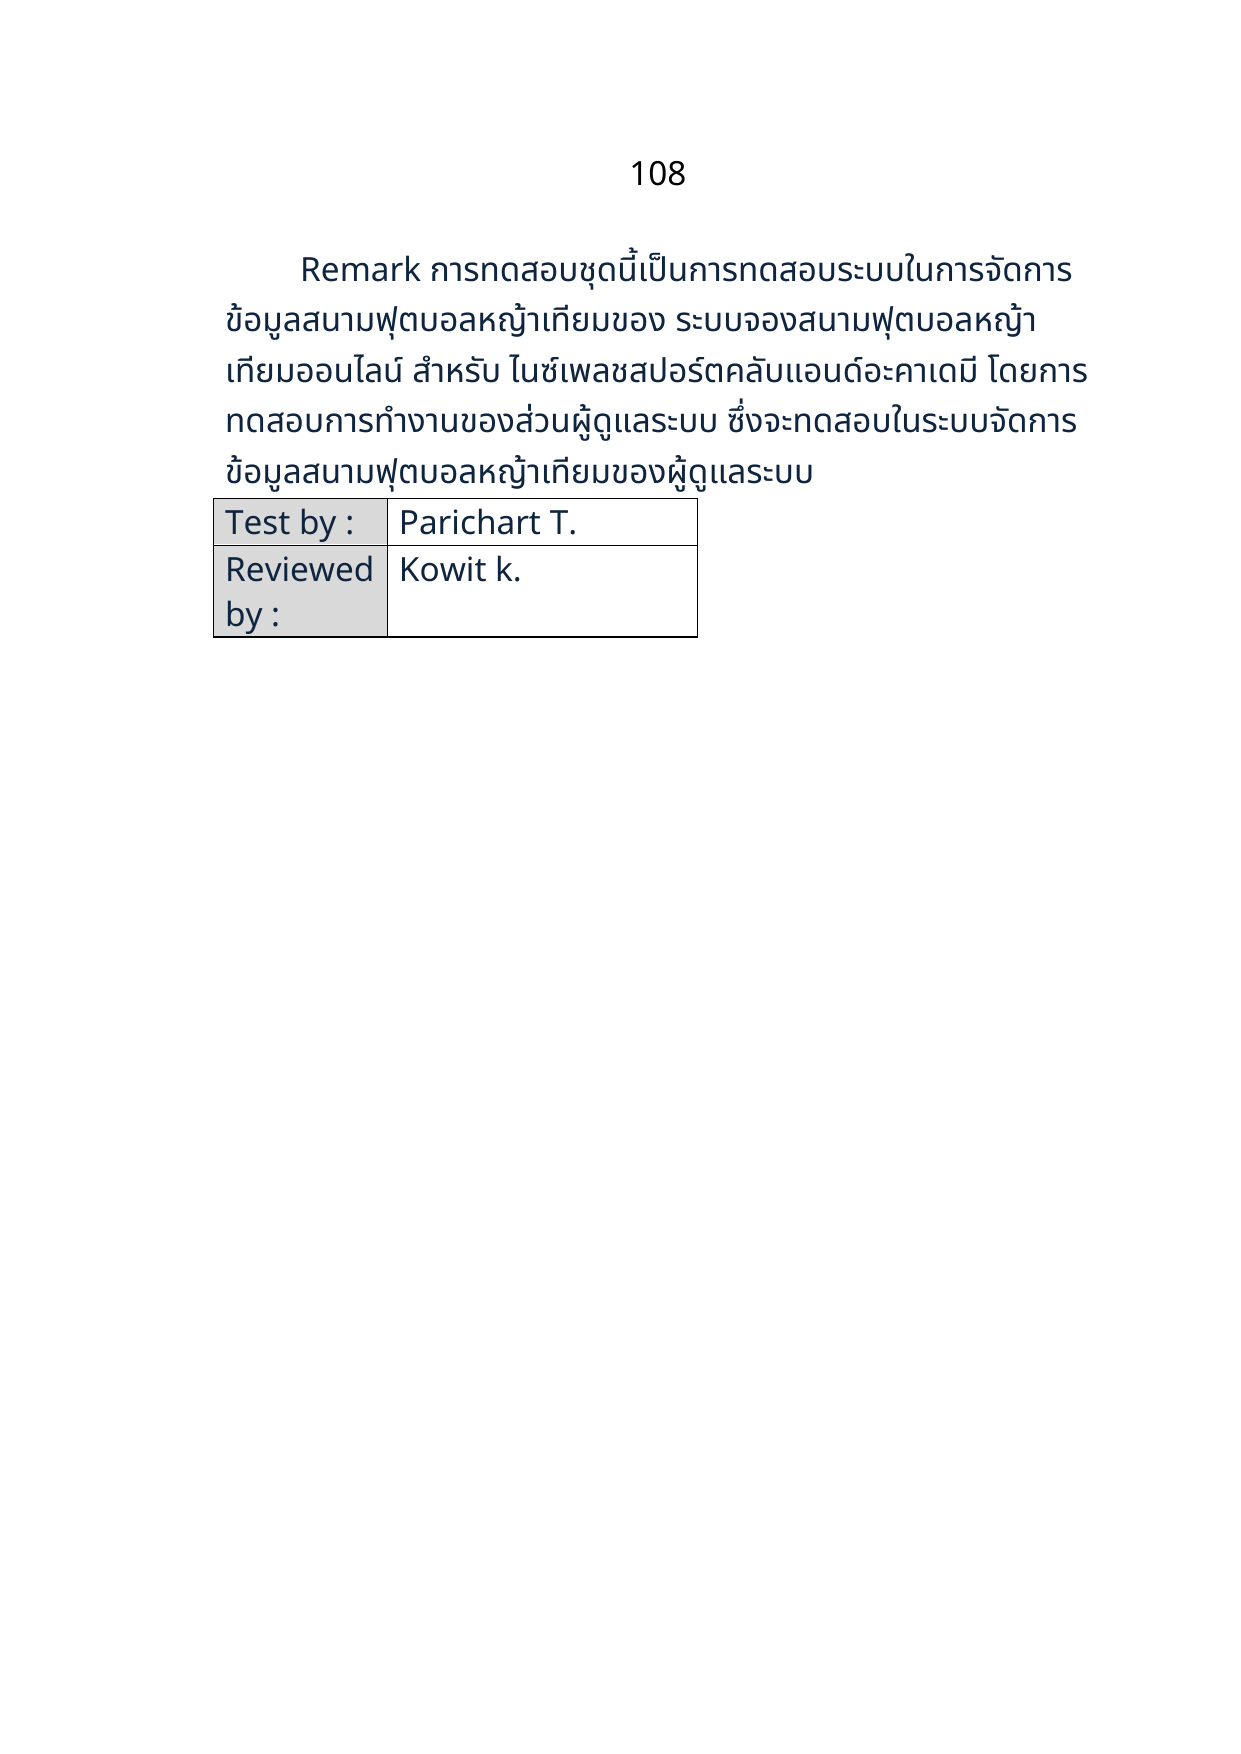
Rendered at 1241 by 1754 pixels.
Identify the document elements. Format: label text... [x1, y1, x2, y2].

table_cell Reviewed by : [214, 546, 387, 636]
table_header Test by : [214, 499, 387, 544]
text Remark การทดสอบชุดนี้เป็นการทดสอบระบบในการจัดการข้อมูลสนามฟุตบอลหญ้าเทียมของ ระบบจองสนามฟุตบอลหญ้าเทียมออนไลน์ สำหรับ ไนซ์เพลชสปอร์ตคลับแอนด์อะคาเดมี โดยการทดสอบการทำงานของส่วนผู้ดูแลระบบ ซึ่งจะทดสอบในระบบจัดการข้อมูลสนามฟุตบอลหญ้าเทียมของผู้ดูแลระบบ [225, 246, 1090, 498]
table_cell Kowit k. [388, 546, 697, 636]
table_header Parichart T. [388, 499, 697, 544]
